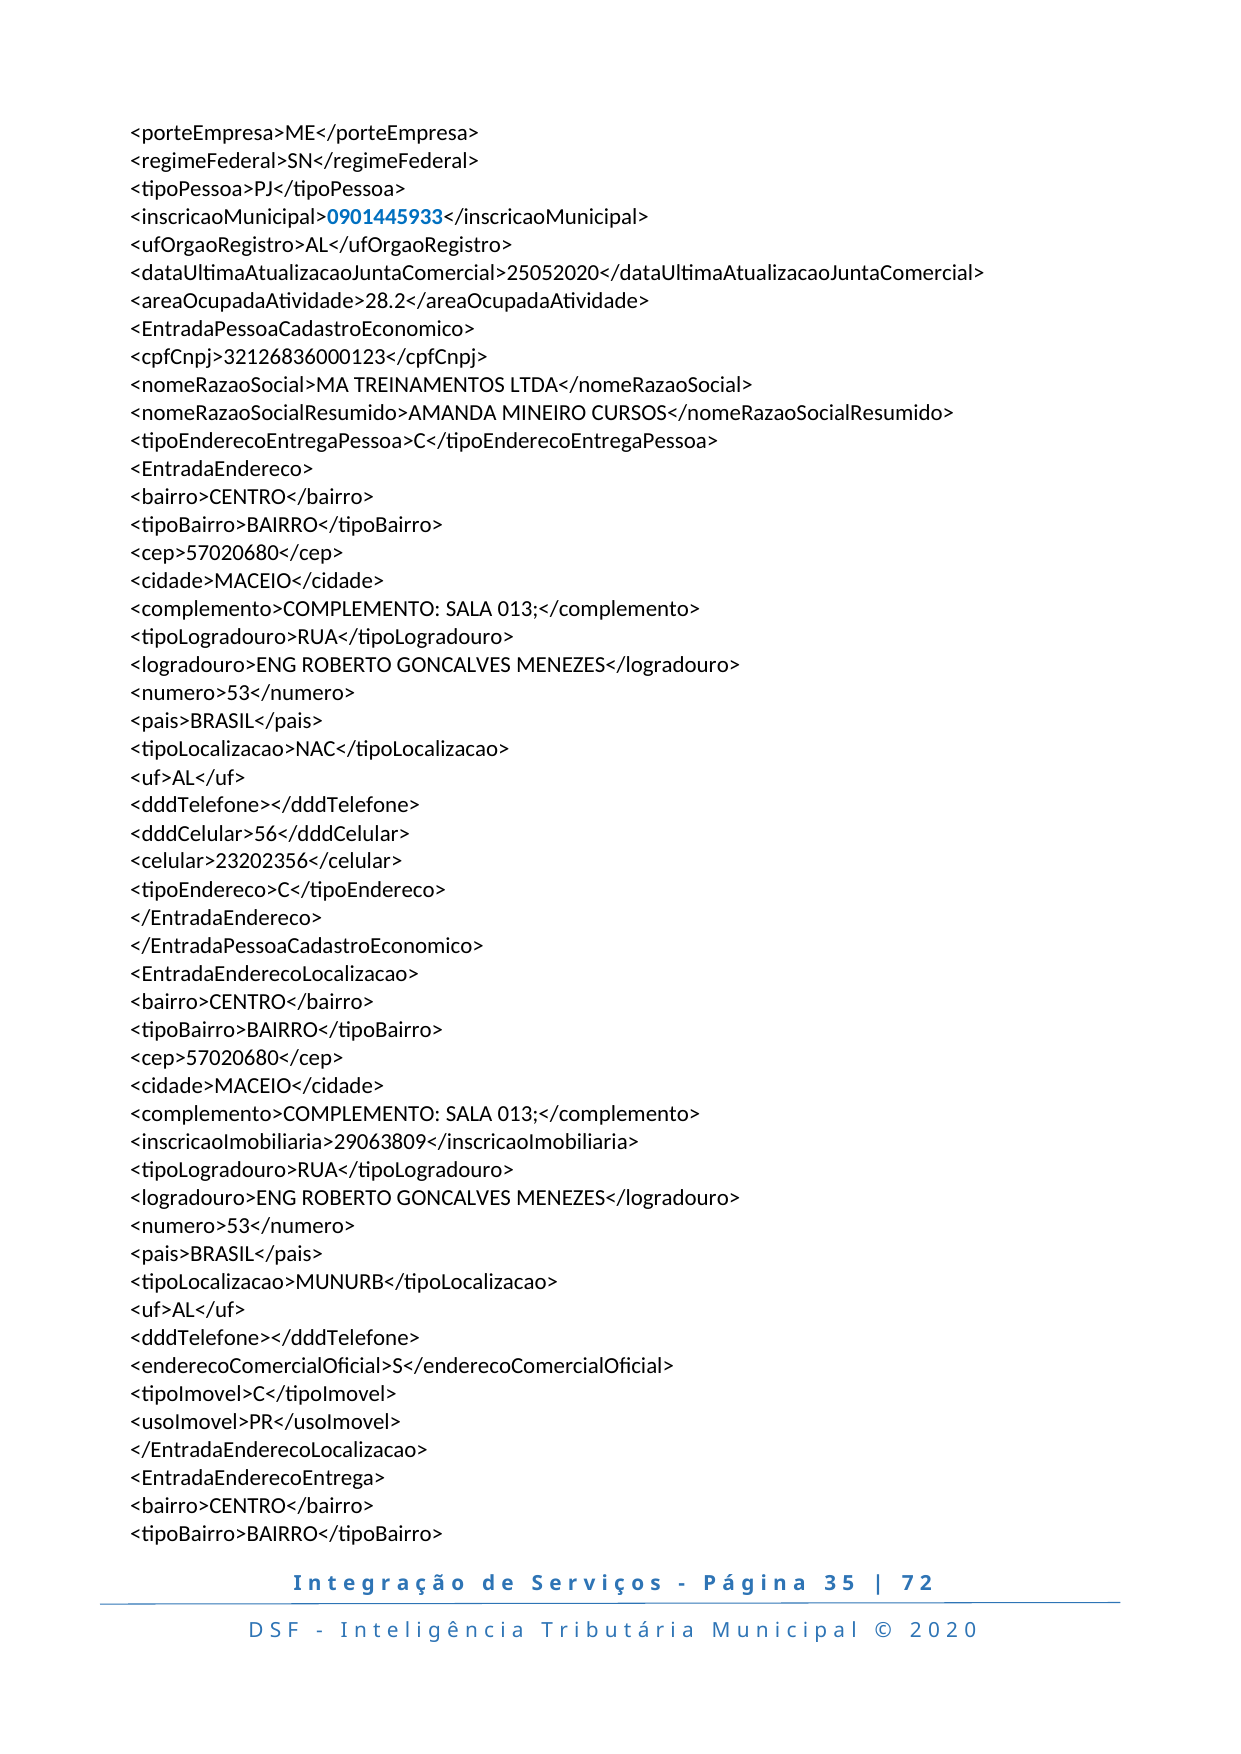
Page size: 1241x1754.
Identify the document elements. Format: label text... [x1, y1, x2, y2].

text </EntradaEnderecoLocalizacao> [130, 1435, 1122, 1463]
text <dddCelular>56</dddCelular> [130, 819, 1122, 847]
text <pais>BRASIL</pais> [130, 707, 1122, 734]
text </EntradaPessoaCadastroEconomico> [130, 931, 1122, 959]
text <cidade>MACEIO</cidade> [130, 566, 1122, 594]
text <tipoImovel>C</tipoImovel> [130, 1379, 1122, 1407]
text <tipoLogradouro>RUA</tipoLogradouro> [130, 1155, 1122, 1183]
text <tipoEnderecoEntregaPessoa>C</tipoEnderecoEntregaPessoa> [130, 426, 1122, 454]
text <tipoPessoa>PJ</tipoPessoa> [130, 174, 1122, 202]
text <inscricaoMunicipal>0901445933</inscricaoMunicipal> [130, 202, 1122, 230]
text <complemento>COMPLEMENTO: SALA 013;</complemento> [130, 1099, 1122, 1127]
text <dddTelefone></dddTelefone> [130, 1323, 1122, 1351]
text <tipoLocalizacao>MUNURB</tipoLocalizacao> [130, 1267, 1122, 1295]
text <enderecoComercialOficial>S</enderecoComercialOficial> [130, 1351, 1122, 1379]
text <bairro>CENTRO</bairro> [130, 482, 1122, 510]
text <EntradaPessoaCadastroEconomico> [130, 314, 1122, 342]
text <cidade>MACEIO</cidade> [130, 1071, 1122, 1099]
text <uf>AL</uf> [130, 763, 1122, 791]
text <celular>23202356</celular> [130, 847, 1122, 875]
text <usoImovel>PR</usoImovel> [130, 1407, 1122, 1435]
text <bairro>CENTRO</bairro> [130, 1491, 1122, 1519]
text <logradouro>ENG ROBERTO GONCALVES MENEZES</logradouro> [130, 651, 1122, 678]
text <dataUltimaAtualizacaoJuntaComercial>25052020</dataUltimaAtualizacaoJuntaComercial> [130, 258, 1122, 286]
text <numero>53</numero> [130, 678, 1122, 707]
text <tipoLocalizacao>NAC</tipoLocalizacao> [130, 734, 1122, 763]
text <cep>57020680</cep> [130, 538, 1122, 566]
text <cpfCnpj>32126836000123</cpfCnpj> [130, 342, 1122, 370]
text <cep>57020680</cep> [130, 1043, 1122, 1071]
text <areaOcupadaAtividade>28.2</areaOcupadaAtividade> [130, 286, 1122, 314]
text <dddTelefone></dddTelefone> [130, 791, 1122, 819]
text </EntradaEndereco> [130, 903, 1122, 931]
text <regimeFederal>SN</regimeFederal> [130, 146, 1122, 174]
text <logradouro>ENG ROBERTO GONCALVES MENEZES</logradouro> [130, 1183, 1122, 1211]
text <uf>AL</uf> [130, 1295, 1122, 1323]
text <tipoEndereco>C</tipoEndereco> [130, 875, 1122, 903]
text <numero>53</numero> [130, 1211, 1122, 1239]
text <EntradaEnderecoLocalizacao> [130, 959, 1122, 987]
text <pais>BRASIL</pais> [130, 1239, 1122, 1267]
text <tipoBairro>BAIRRO</tipoBairro> [130, 510, 1122, 538]
text <complemento>COMPLEMENTO: SALA 013;</complemento> [130, 594, 1122, 622]
text <EntradaEnderecoEntrega> [130, 1463, 1122, 1491]
text <tipoLogradouro>RUA</tipoLogradouro> [130, 622, 1122, 651]
text <EntradaEndereco> [130, 454, 1122, 482]
text <tipoBairro>BAIRRO</tipoBairro> [130, 1015, 1122, 1043]
text <ufOrgaoRegistro>AL</ufOrgaoRegistro> [130, 230, 1122, 258]
text <tipoBairro>BAIRRO</tipoBairro> [130, 1519, 1122, 1547]
text <nomeRazaoSocialResumido>AMANDA MINEIRO CURSOS</nomeRazaoSocialResumido> [130, 398, 1122, 426]
text <inscricaoImobiliaria>29063809</inscricaoImobiliaria> [130, 1127, 1122, 1155]
text <bairro>CENTRO</bairro> [130, 987, 1122, 1015]
text <porteEmpresa>ME</porteEmpresa> [130, 118, 1122, 146]
text <nomeRazaoSocial>MA TREINAMENTOS LTDA</nomeRazaoSocial> [130, 370, 1122, 398]
